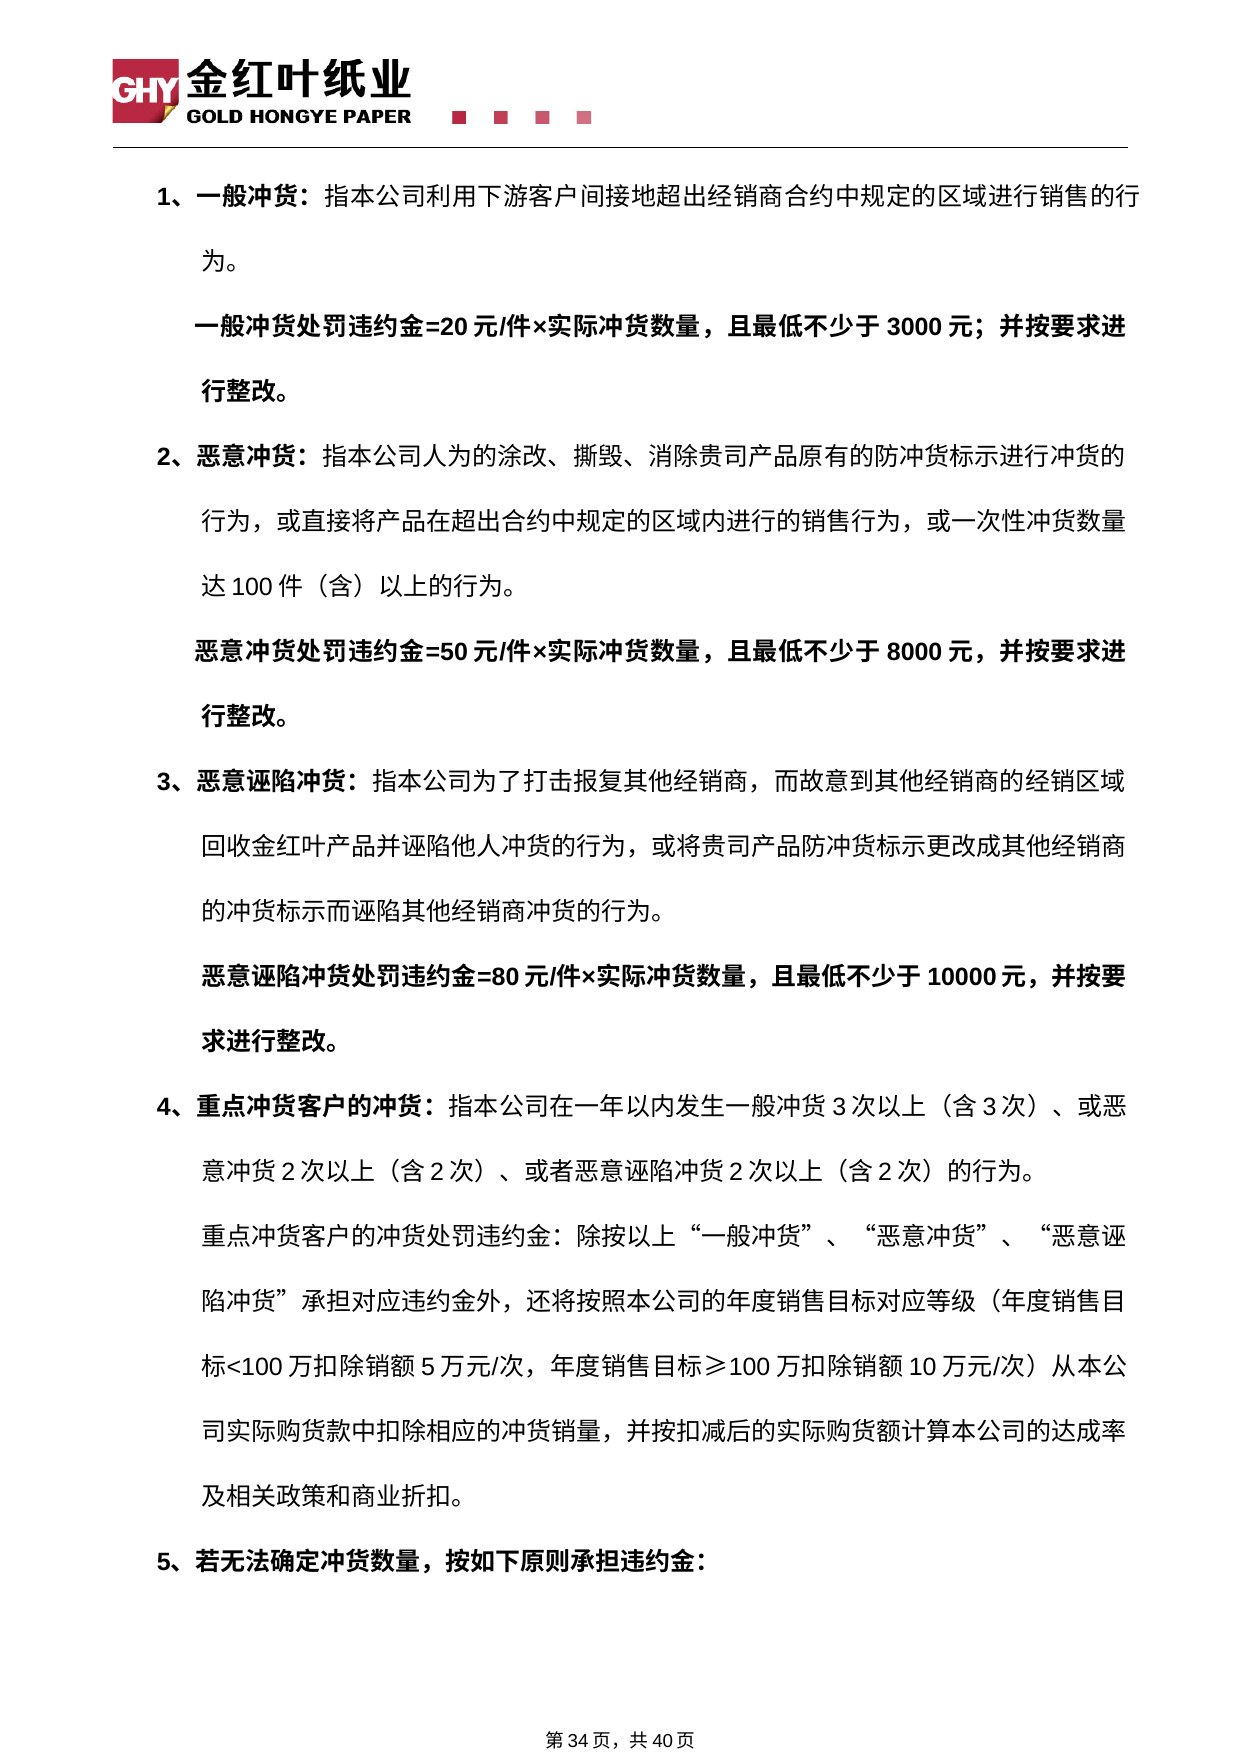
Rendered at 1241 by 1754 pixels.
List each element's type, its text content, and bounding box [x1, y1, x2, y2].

text 恶意冲货处罚违约金=50元/件×实际冲货数量，且最低不少于8000元，并按要求进行整改。 [194, 617, 1128, 747]
text 4、重点冲货客户的冲货：指本公司在一年以内发生一般冲货3次以上（含3次）、或恶意冲货2次以上（含2次）、或者恶意诬陷冲货2次以上（含2次）的行为。 [157, 1072, 1128, 1202]
text 1、一般冲货：指本公司利用下游客户间接地超出经销商合约中规定的区域进行销售的行为。 [157, 162, 1142, 292]
picture [112, 59, 613, 124]
text 一般冲货处罚违约金=20元/件×实际冲货数量，且最低不少于3000元；并按要求进行整改。 [194, 292, 1128, 422]
list 5、若无法确定冲货数量，按如下原则承担违约金： [157, 1527, 1128, 1592]
text 2、恶意冲货：指本公司人为的涂改、撕毁、消除贵司产品原有的防冲货标示进行冲货的行为，或直接将产品在超出合约中规定的区域内进行的销售行为，或一次性冲货数量达100件（含）以上的行为。 [157, 422, 1128, 617]
text 重点冲货客户的冲货处罚违约金：除按以上“一般冲货”、“恶意冲货”、“恶意诬陷冲货”承担对应违约金外，还将按照本公司的年度销售目标对应等级（年度销售目标<100万扣除销额5万元/次，年度销售目标≥100万扣除销额10万元/次）从本公司实际购货款中扣除相应的冲货销量，并按扣减后的实际购货额计算本公司的达成率及相关政策和商业折扣。 [201, 1202, 1128, 1527]
text 3、恶意诬陷冲货：指本公司为了打击报复其他经销商，而故意到其他经销商的经销区域回收金红叶产品并诬陷他人冲货的行为，或将贵司产品防冲货标示更改成其他经销商的冲货标示而诬陷其他经销商冲货的行为。 [157, 747, 1128, 942]
text 恶意诬陷冲货处罚违约金=80元/件×实际冲货数量，且最低不少于10000元，并按要求进行整改。 [201, 942, 1128, 1072]
